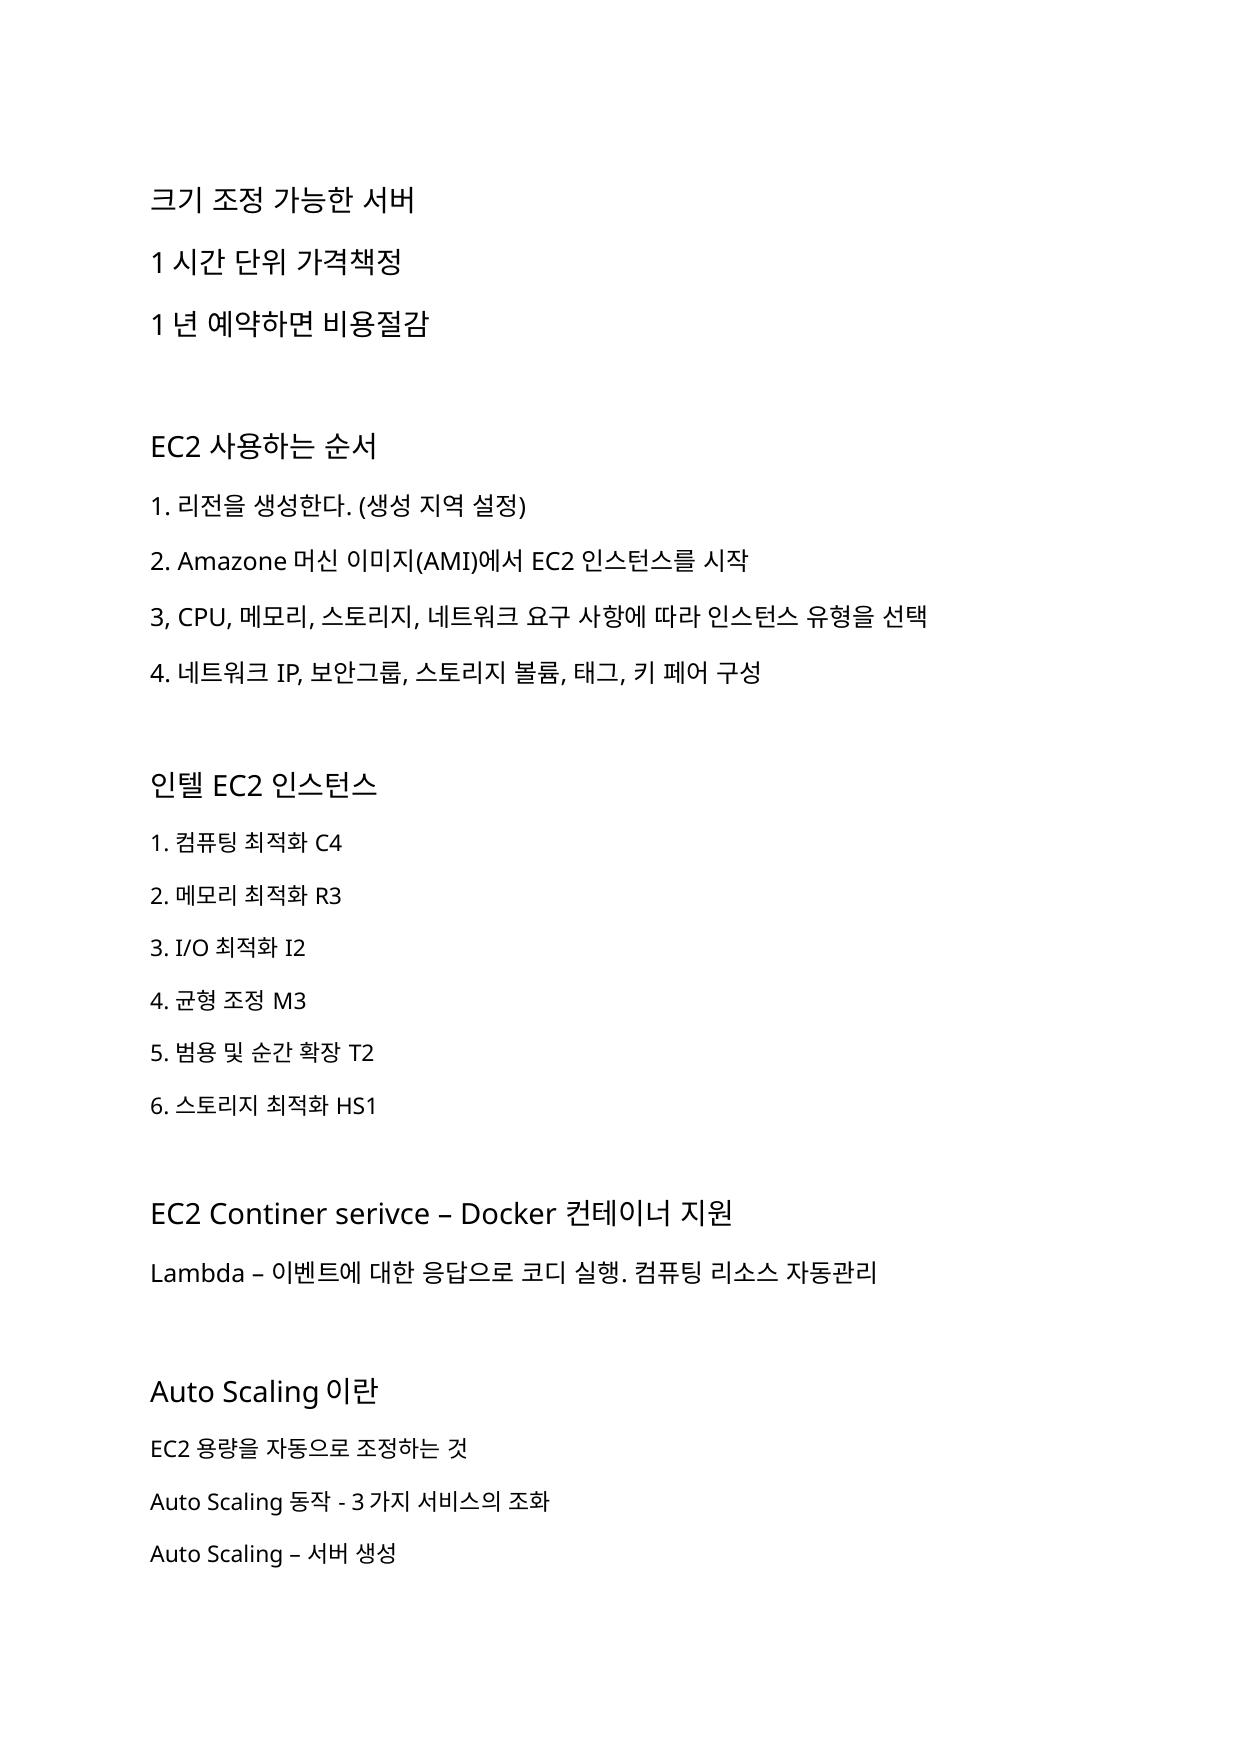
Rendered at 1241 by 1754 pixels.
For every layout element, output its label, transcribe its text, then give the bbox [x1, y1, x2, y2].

text 4. 균형 조정 M3 [150, 983, 1090, 1016]
text 4. 네트워크 IP, 보안그룹, 스토리지 볼륨, 태그, 키 페어 구성 [150, 653, 1090, 689]
text 2. 메모리 최적화 R3 [150, 877, 1090, 911]
text Lambda – 이벤트에 대한 응답으로 코디 실행. 컴퓨팅 리소스 자동관리 [150, 1253, 1090, 1289]
text EC2 사용하는 순서 [150, 424, 1090, 466]
text 크기 조정 가능한 서버 [150, 177, 1090, 219]
text 6. 스토리지 최적화 HS1 [150, 1088, 1090, 1121]
text 1. 컴퓨팅 최적화 C4 [150, 825, 1090, 858]
text 5. 범용 및 순간 확장 T2 [150, 1035, 1090, 1069]
text 인텔 EC2 인스턴스 [150, 762, 1090, 805]
text Auto Scaling이란 [150, 1368, 1090, 1411]
text EC2 용량을 자동으로 조정하는 것 [150, 1431, 1090, 1464]
text Auto Scaling – 서버 생성 [150, 1536, 1090, 1569]
text 3, CPU, 메모리, 스토리지, 네트워크 요구 사항에 따라 인스턴스 유형을 선택 [150, 598, 1090, 634]
text 1시간 단위 가격책정 [150, 239, 1090, 282]
text 1년 예약하면 비용절감 [150, 302, 1090, 344]
text 2. Amazone 머신 이미지(AMI)에서 EC2 인스턴스를 시작 [150, 542, 1090, 578]
text 1. 리전을 생성한다. (생성 지역 설정) [150, 486, 1090, 522]
text EC2 Continer serivce – Docker 컨테이너 지원 [150, 1191, 1090, 1233]
text 3. I/O 최적화 I2 [150, 930, 1090, 963]
text Auto Scaling 동작 - 3가지 서비스의 조화 [150, 1483, 1090, 1517]
